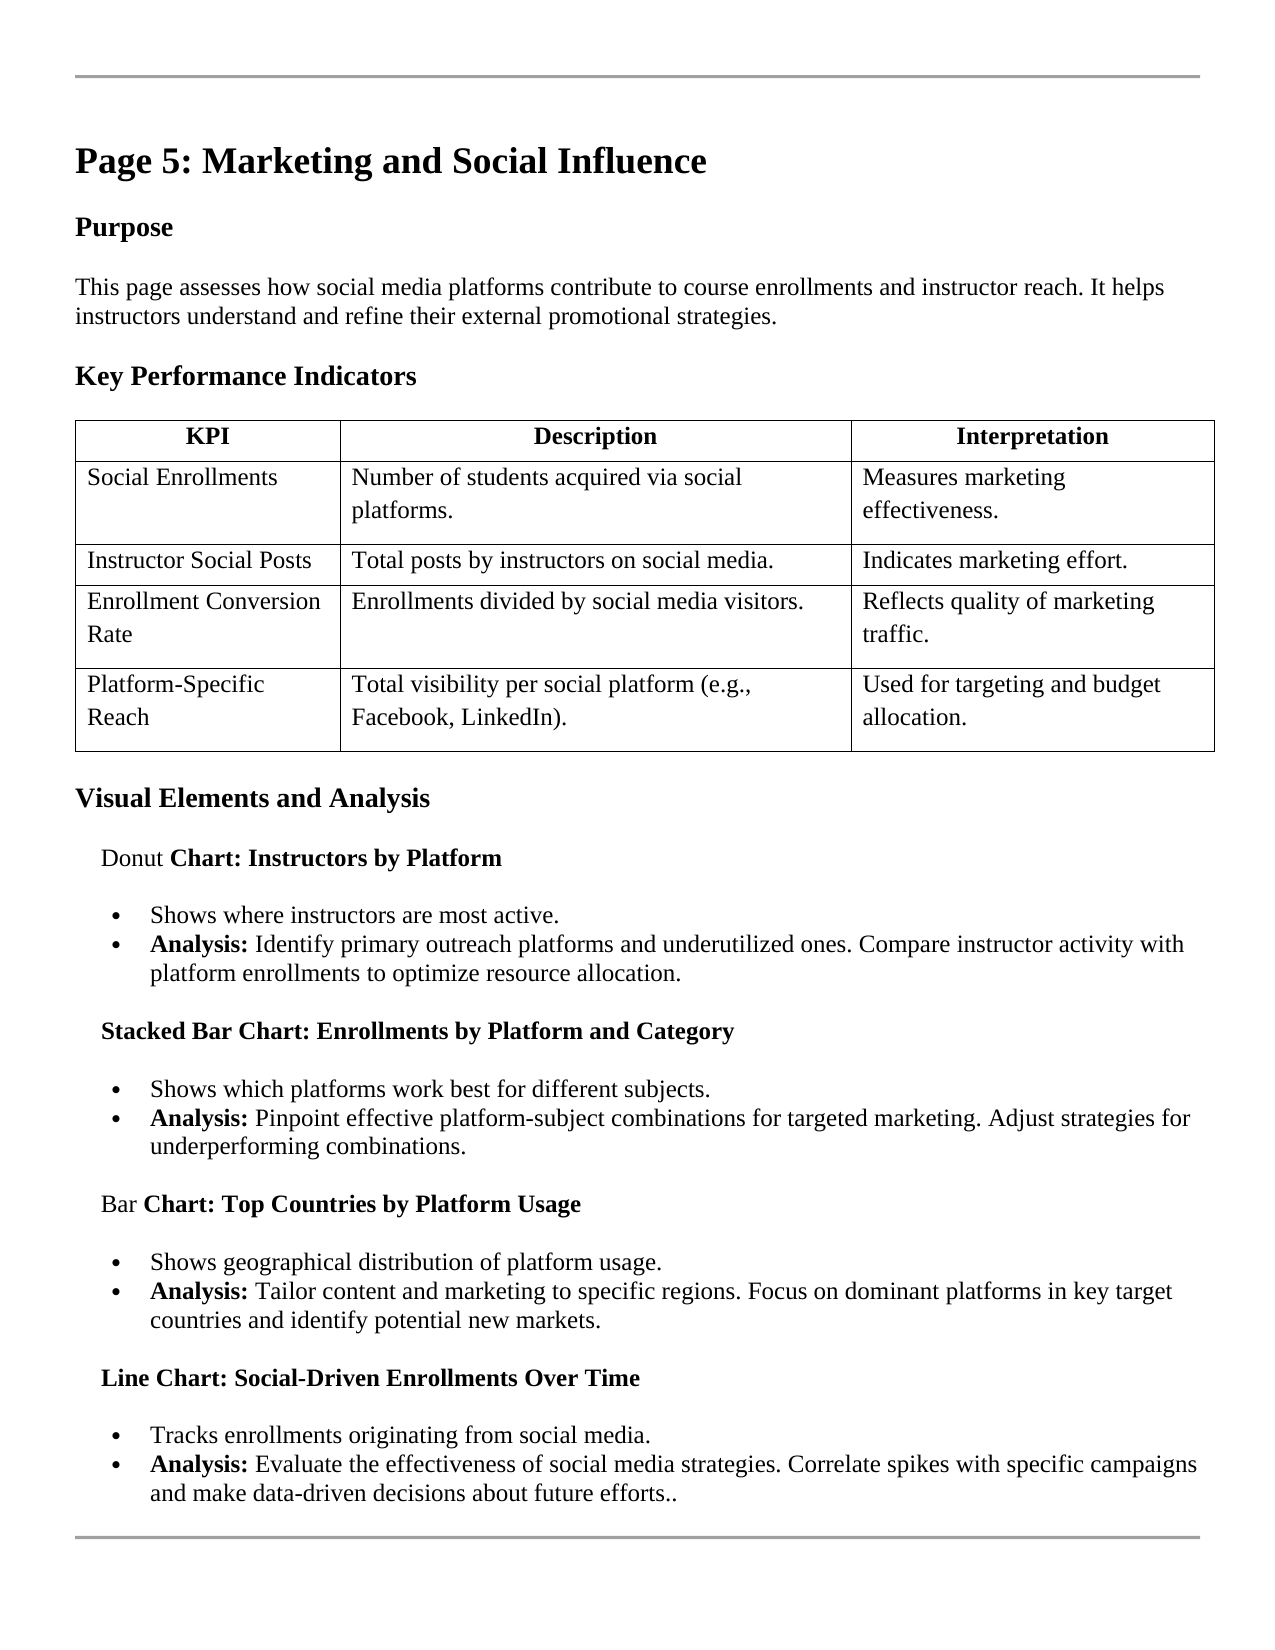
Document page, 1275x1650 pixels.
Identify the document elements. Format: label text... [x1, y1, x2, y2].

text  Donut Chart: Instructors by Platform [75, 843, 1200, 871]
table_cell Total posts by instructors on social media. [341, 545, 851, 585]
text Purpose [75, 211, 1200, 243]
table_cell Measures marketing effectiveness. [852, 462, 1214, 544]
text Key Performance Indicators [75, 359, 1200, 391]
table_cell Platform-Specific Reach [76, 669, 340, 751]
list Shows geographical distribution of platform usage. [112, 1247, 1200, 1276]
text Page 5: Marketing and Social Influence [75, 138, 1200, 181]
table_cell Number of students acquired via social platforms. [341, 462, 851, 544]
list Shows which platforms work best for different subjects. [112, 1074, 1200, 1103]
text This page assesses how social media platforms contribute to course enrollments and instructor reach. It helps instructors understand and refine their external promotional strategies. [75, 272, 1200, 329]
table_cell Indicates marketing effort. [852, 545, 1214, 585]
list Analysis: Tailor content and marketing to specific regions. Focus on dominant platforms in key target countries and identify potential new markets. [112, 1276, 1200, 1333]
table_cell Instructor Social Posts [76, 545, 340, 585]
table_cell Social Enrollments [76, 462, 340, 544]
text  Line Chart: Social-Driven Enrollments Over Time [75, 1363, 1200, 1391]
table_cell Reflects quality of marketing traffic. [852, 586, 1214, 668]
text  Bar Chart: Top Countries by Platform Usage [75, 1189, 1200, 1218]
table_header Interpretation [852, 421, 1214, 461]
list Analysis: Identify primary outreach platforms and underutilized ones. Compare instructor activity with platform enrollments to optimize resource allocation. [112, 929, 1200, 987]
list Shows where instructors are most active. [112, 901, 1200, 929]
list Tracks enrollments originating from social media. [112, 1421, 1200, 1449]
table_cell Enrollment Conversion Rate [76, 586, 340, 668]
list Analysis: Pinpoint effective platform-subject combinations for targeted marketing. Adjust strategies for underperforming combinations. [112, 1103, 1200, 1160]
table_header KPI [76, 421, 340, 461]
text Visual Elements and Analysis [75, 781, 1200, 813]
table_cell Enrollments divided by social media visitors. [341, 586, 851, 668]
table_header Description [341, 421, 851, 461]
table_cell Used for targeting and budget allocation. [852, 669, 1214, 751]
table_cell Total visibility per social platform (e.g., Facebook, LinkedIn). [341, 669, 851, 751]
text  Stacked Bar Chart: Enrollments by Platform and Category [75, 1016, 1200, 1045]
list Analysis: Evaluate the effectiveness of social media strategies. Correlate spikes with specific campaigns and make data-driven decisions about future efforts.. [112, 1449, 1200, 1507]
